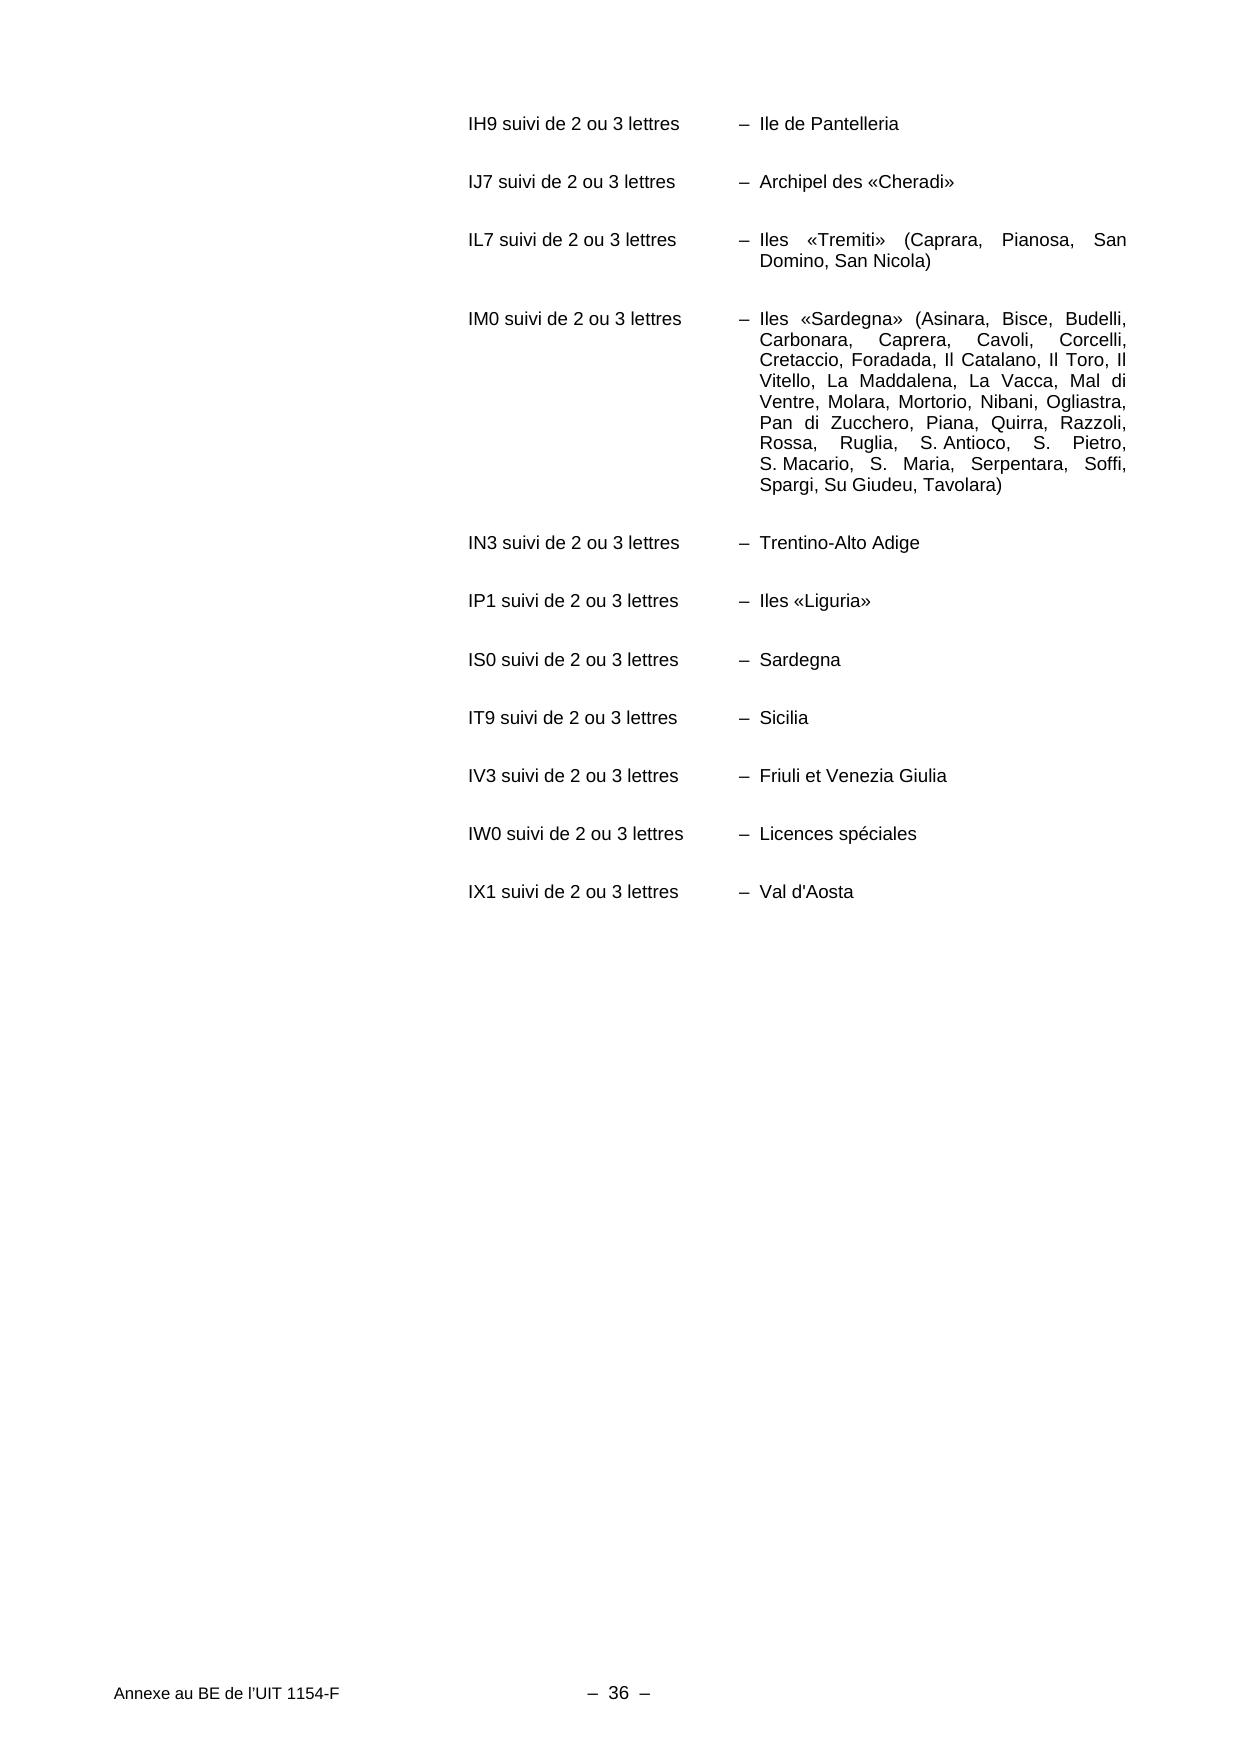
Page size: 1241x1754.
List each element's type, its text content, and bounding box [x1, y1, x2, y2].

text IW0 suivi de 2 ou 3 lettres – Licences spéciales [113, 824, 1127, 845]
text IS0 suivi de 2 ou 3 lettres – Sardegna [113, 649, 1127, 670]
text IP1 suivi de 2 ou 3 lettres – Iles «Liguria» [113, 591, 1127, 612]
text IX1 suivi de 2 ou 3 lettres – Val d'Aosta [113, 882, 1127, 903]
text IT9 suivi de 2 ou 3 lettres – Sicilia [113, 708, 1127, 728]
text IM0 suivi de 2 ou 3 lettres – Iles «Sardegna» (Asinara, Bisce, Budelli, Carbonara, Caprera, Cavoli, Corcelli, Cretaccio, Foradada, Il Catalano, Il Toro, Il Vitello, La Maddalena, La Vacca, Mal di Ventre, Molara, Mortorio, Nibani, Ogliastra, Pan di Zucchero, Piana, Quirra, Razzoli, Rossa, Ruglia, S. Antioco, S. Pietro, S. Macario, S. Maria, Serpentara, Soffi, Spargi, Su Giudeu, Tavolara) [113, 309, 1127, 495]
text IV3 suivi de 2 ou 3 lettres – Friuli et Venezia Giulia [113, 766, 1127, 787]
text IJ7 suivi de 2 ou 3 lettres – Archipel des «Cheradi» [113, 172, 1127, 192]
text IH9 suivi de 2 ou 3 lettres – Ile de Pantelleria [113, 113, 1127, 134]
text IN3 suivi de 2 ou 3 lettres – Trentino-Alto Adige [113, 533, 1127, 554]
text IL7 suivi de 2 ou 3 lettres – Iles «Tremiti» (Caprara, Pianosa, San Domino, San Nicola) [113, 230, 1127, 271]
